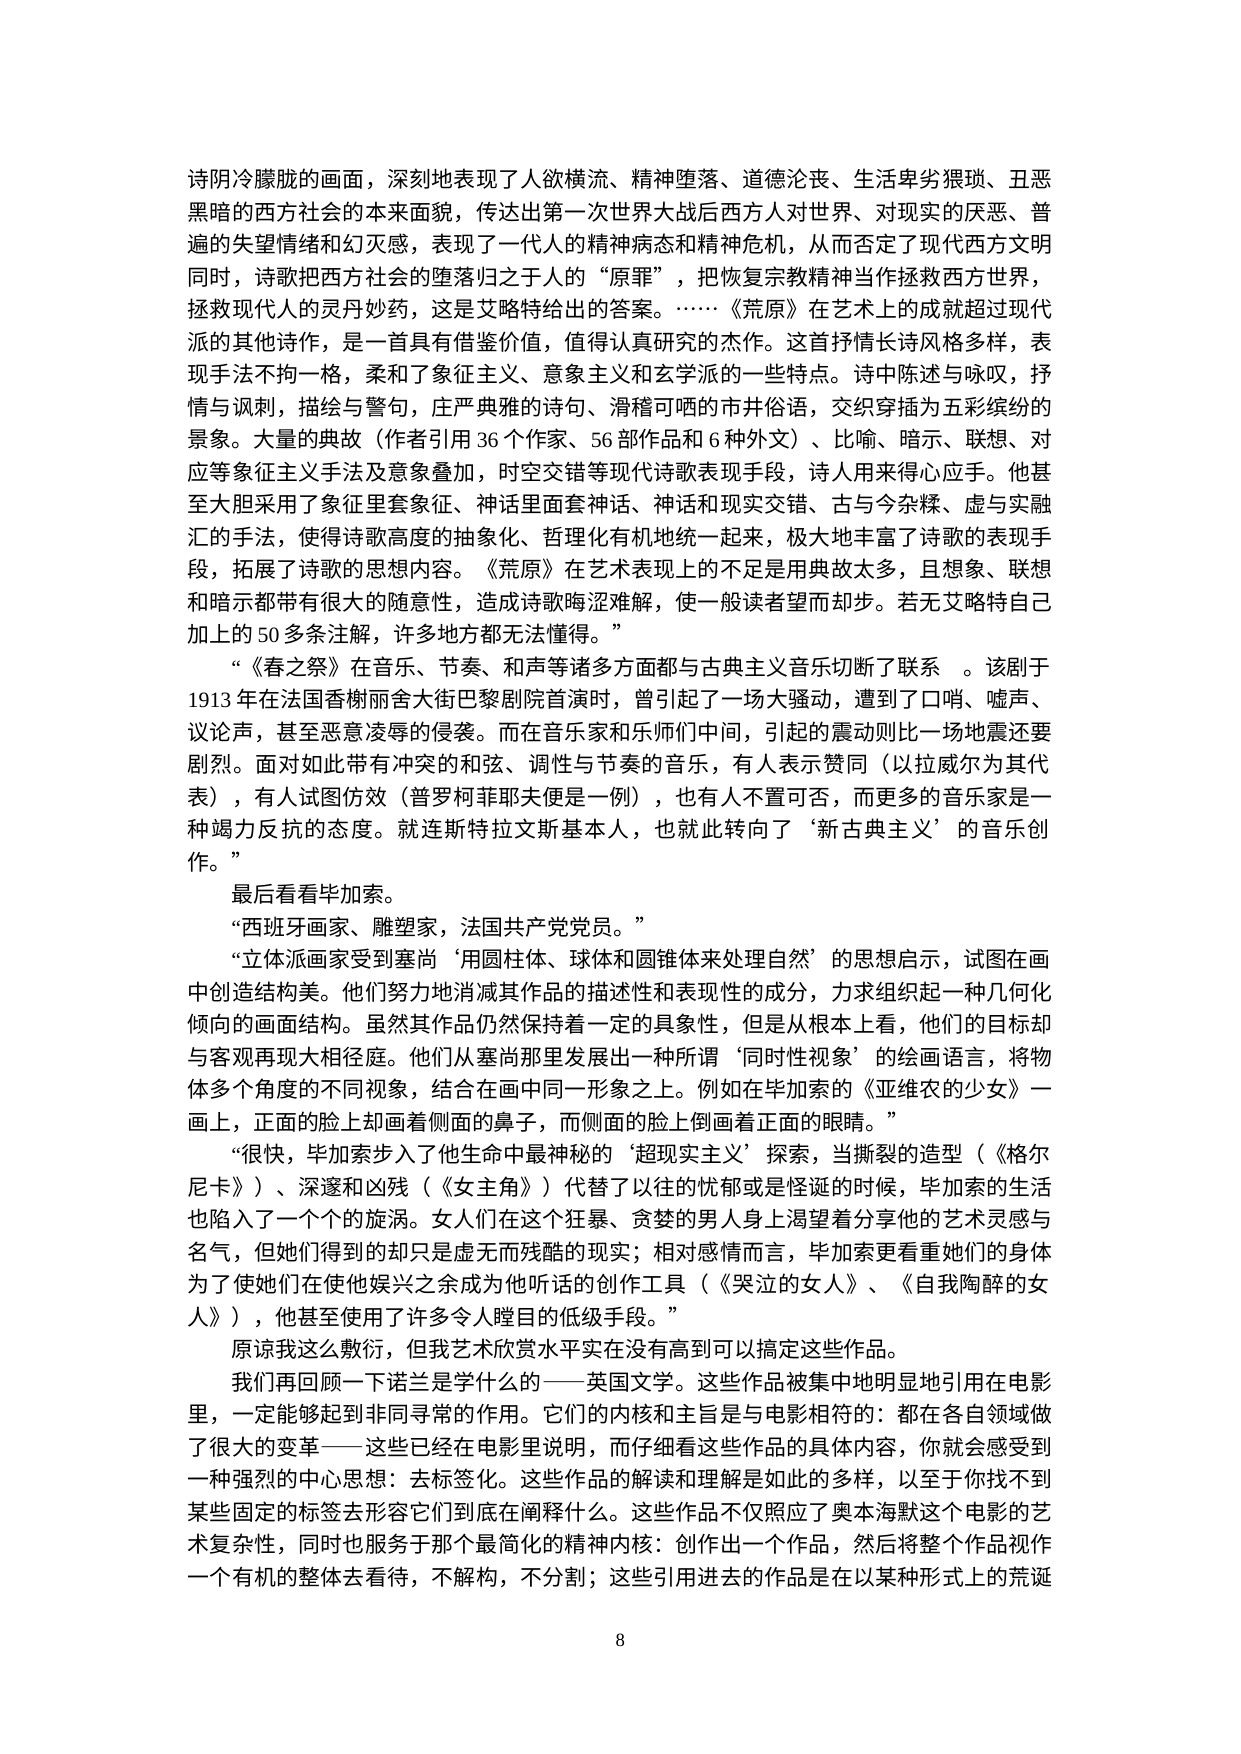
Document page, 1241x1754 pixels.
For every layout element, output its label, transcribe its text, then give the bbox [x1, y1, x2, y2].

text “《春之祭》在音乐、节奏、和声等诸多方面都与古典主义音乐切断了联系 。该剧于1913年在法国香榭丽舍大街巴黎剧院首演时，曾引起了一场大骚动，遭到了口哨、嘘声、议论声，甚至恶意凌辱的侵袭。而在音乐家和乐师们中间，引起的震动则比一场地震还要剧烈。面对如此带有冲突的和弦、调性与节奏的音乐，有人表示赞同（以拉威尔为其代表），有人试图仿效（普罗柯菲耶夫便是一例），也有人不置可否，而更多的音乐家是一种竭力反抗的态度。就连斯特拉文斯基本人，也就此转向了‘新古典主义’的音乐创作。” [187, 649, 1053, 877]
text “西班牙画家、雕塑家，法国共产党党员。” [187, 909, 1053, 942]
text “立体派画家受到塞尚‘用圆柱体、球体和圆锥体来处理自然’的思想启示，试图在画中创造结构美。他们努力地消减其作品的描述性和表现性的成分，力求组织起一种几何化倾向的画面结构。虽然其作品仍然保持着一定的具象性，但是从根本上看，他们的目标却与客观再现大相径庭。他们从塞尚那里发展出一种所谓‘同时性视象’的绘画语言，将物体多个角度的不同视象，结合在画中同一形象之上。例如在毕加索的《亚维农的少女》一画上，正面的脸上却画着侧面的鼻子，而侧面的脸上倒画着正面的眼睛。” [187, 942, 1053, 1137]
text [187, 162, 1053, 649]
text 最后看看毕加索。 [187, 877, 1053, 909]
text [187, 1364, 1053, 1592]
text “很快，毕加索步入了他生命中最神秘的‘超现实主义’探索，当撕裂的造型（《格尔尼卡》）、深邃和凶残（《女主角》）代替了以往的忧郁或是怪诞的时候，毕加索的生活也陷入了一个个的旋涡。女人们在这个狂暴、贪婪的男人身上渴望着分享他的艺术灵感与名气，但她们得到的却只是虚无而残酷的现实；相对感情而言，毕加索更看重她们的身体，为了使她们在使他娱兴之余成为他听话的创作工具（《哭泣的女人》、《自我陶醉的女人》），他甚至使用了许多令人瞠目的低级手段。” [187, 1137, 1053, 1332]
text 原谅我这么敷衍，但我艺术欣赏水平实在没有高到可以搞定这些作品。 [187, 1332, 1053, 1364]
